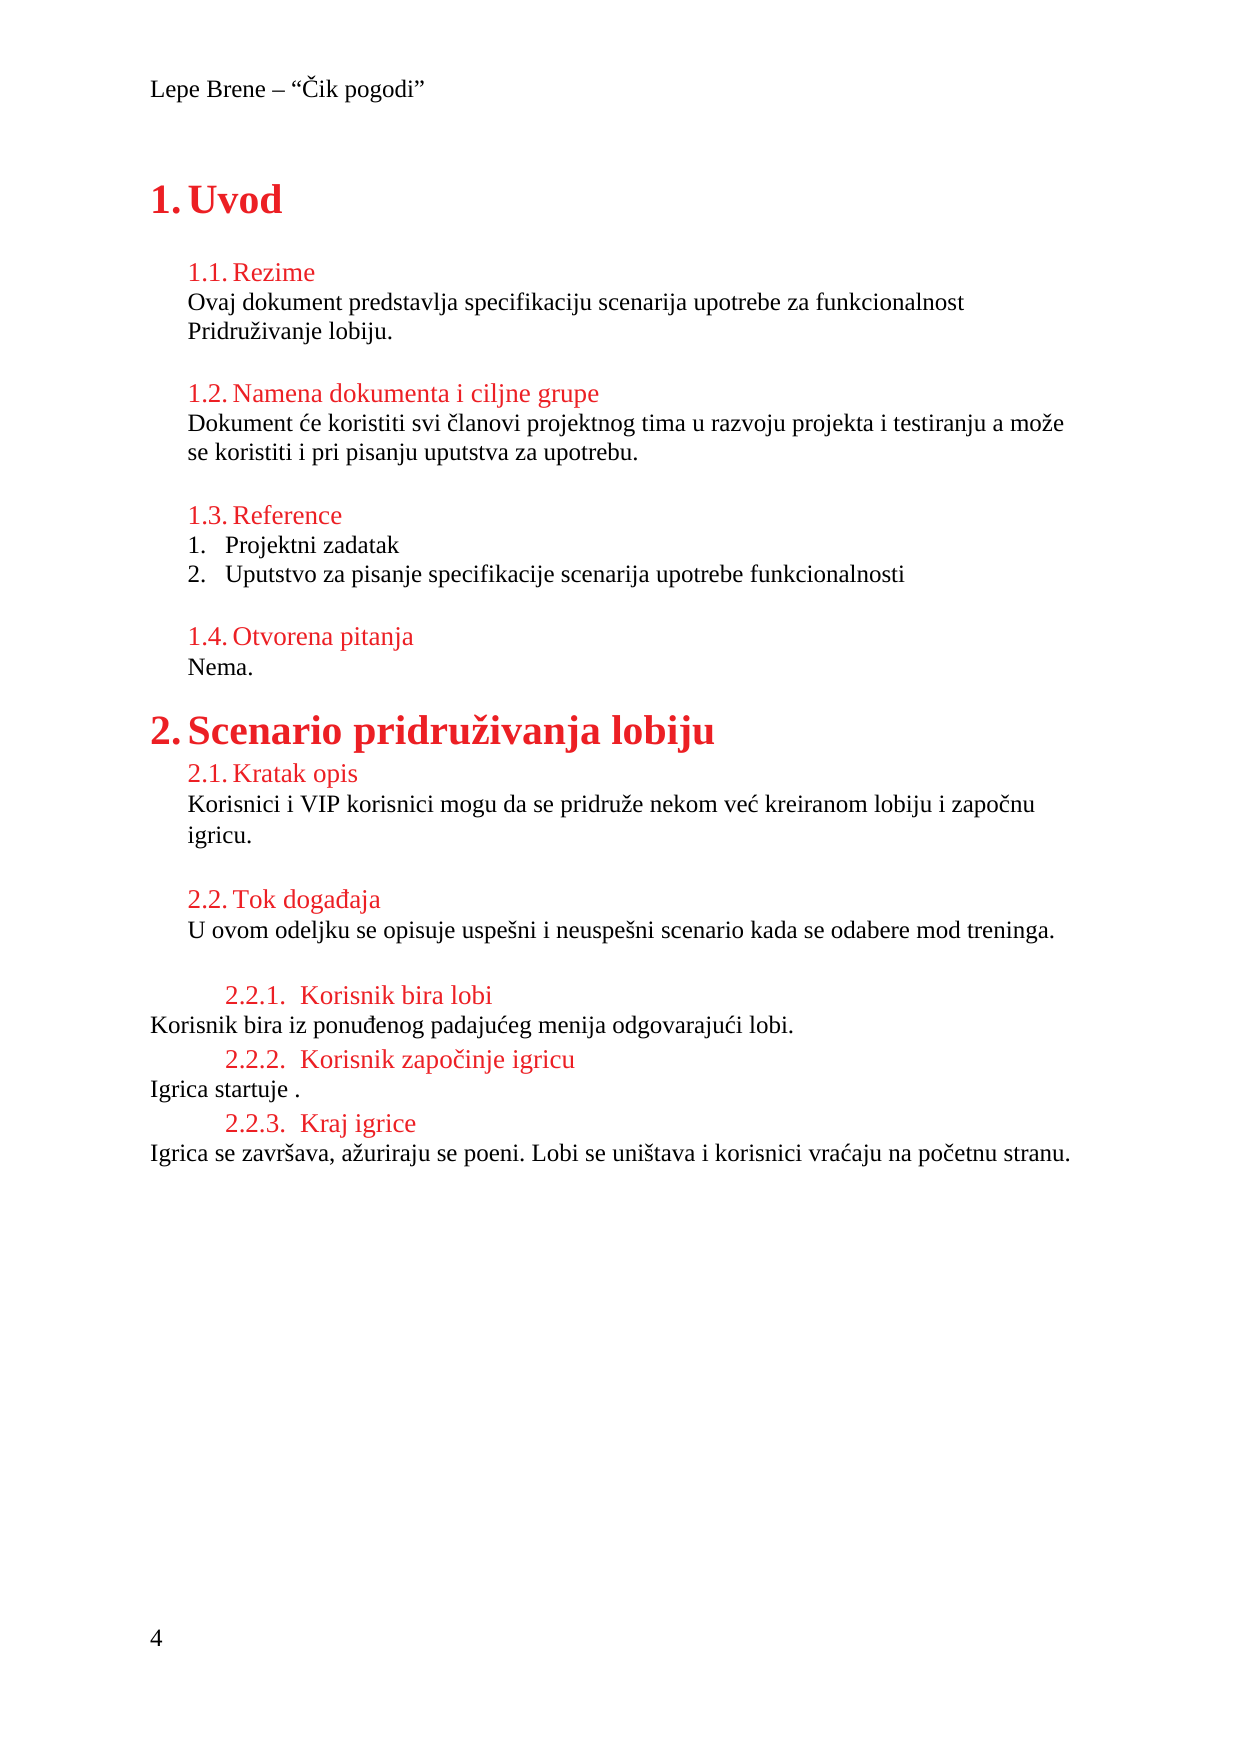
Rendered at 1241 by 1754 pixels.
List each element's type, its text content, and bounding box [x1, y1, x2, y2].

text Korisnici i VIP korisnici mogu da se pridruže nekom već kreiranom lobiju i započnu igricu. [187, 789, 1090, 848]
subtitle Rezime [187, 256, 1090, 287]
subtitle Korisnik bira lobi [225, 979, 1090, 1010]
subtitle Uvod [150, 175, 1090, 223]
subtitle Otvorena pitanja [187, 621, 1090, 652]
subtitle Korisnik započinje igricu [225, 1043, 1090, 1074]
list Dokument će koristiti svi članovi projektnog tima u razvoju projekta i testiranju a može se koristiti i pri pisanju uputstva za upotrebu. [187, 408, 1090, 466]
text U ovom odeljku se opisuje uspešni i neuspešni scenario kada se odabere mod treninga. [187, 915, 1090, 943]
text Nema. [187, 652, 1090, 680]
subtitle Tok događaja [187, 884, 1090, 915]
text Korisnik bira iz ponuđenog padajućeg menija odgovarajući lobi. [150, 1010, 1090, 1039]
list Projektni zadatak [187, 530, 1090, 559]
text Igrica se završava, ažuriraju se poeni. Lobi se uništava i korisnici vraćaju na početnu stranu. [150, 1138, 1090, 1167]
subtitle Kraj igrice [225, 1107, 1090, 1138]
text Igrica startuje . [150, 1074, 1090, 1103]
text Ovaj dokument predstavlja specifikaciju scenarija upotrebe za funkcionalnost Pridruživanje lobiju. [187, 287, 1090, 344]
subtitle Kratak opis [187, 757, 1090, 789]
subtitle Scenario pridruživanja lobiju [150, 705, 1090, 753]
list Uputstvo za pisanje specifikacije scenarija upotrebe funkcionalnosti [187, 559, 1090, 588]
subtitle Namena dokumenta i ciljne grupe [187, 377, 1090, 408]
subtitle Reference [187, 499, 1090, 530]
